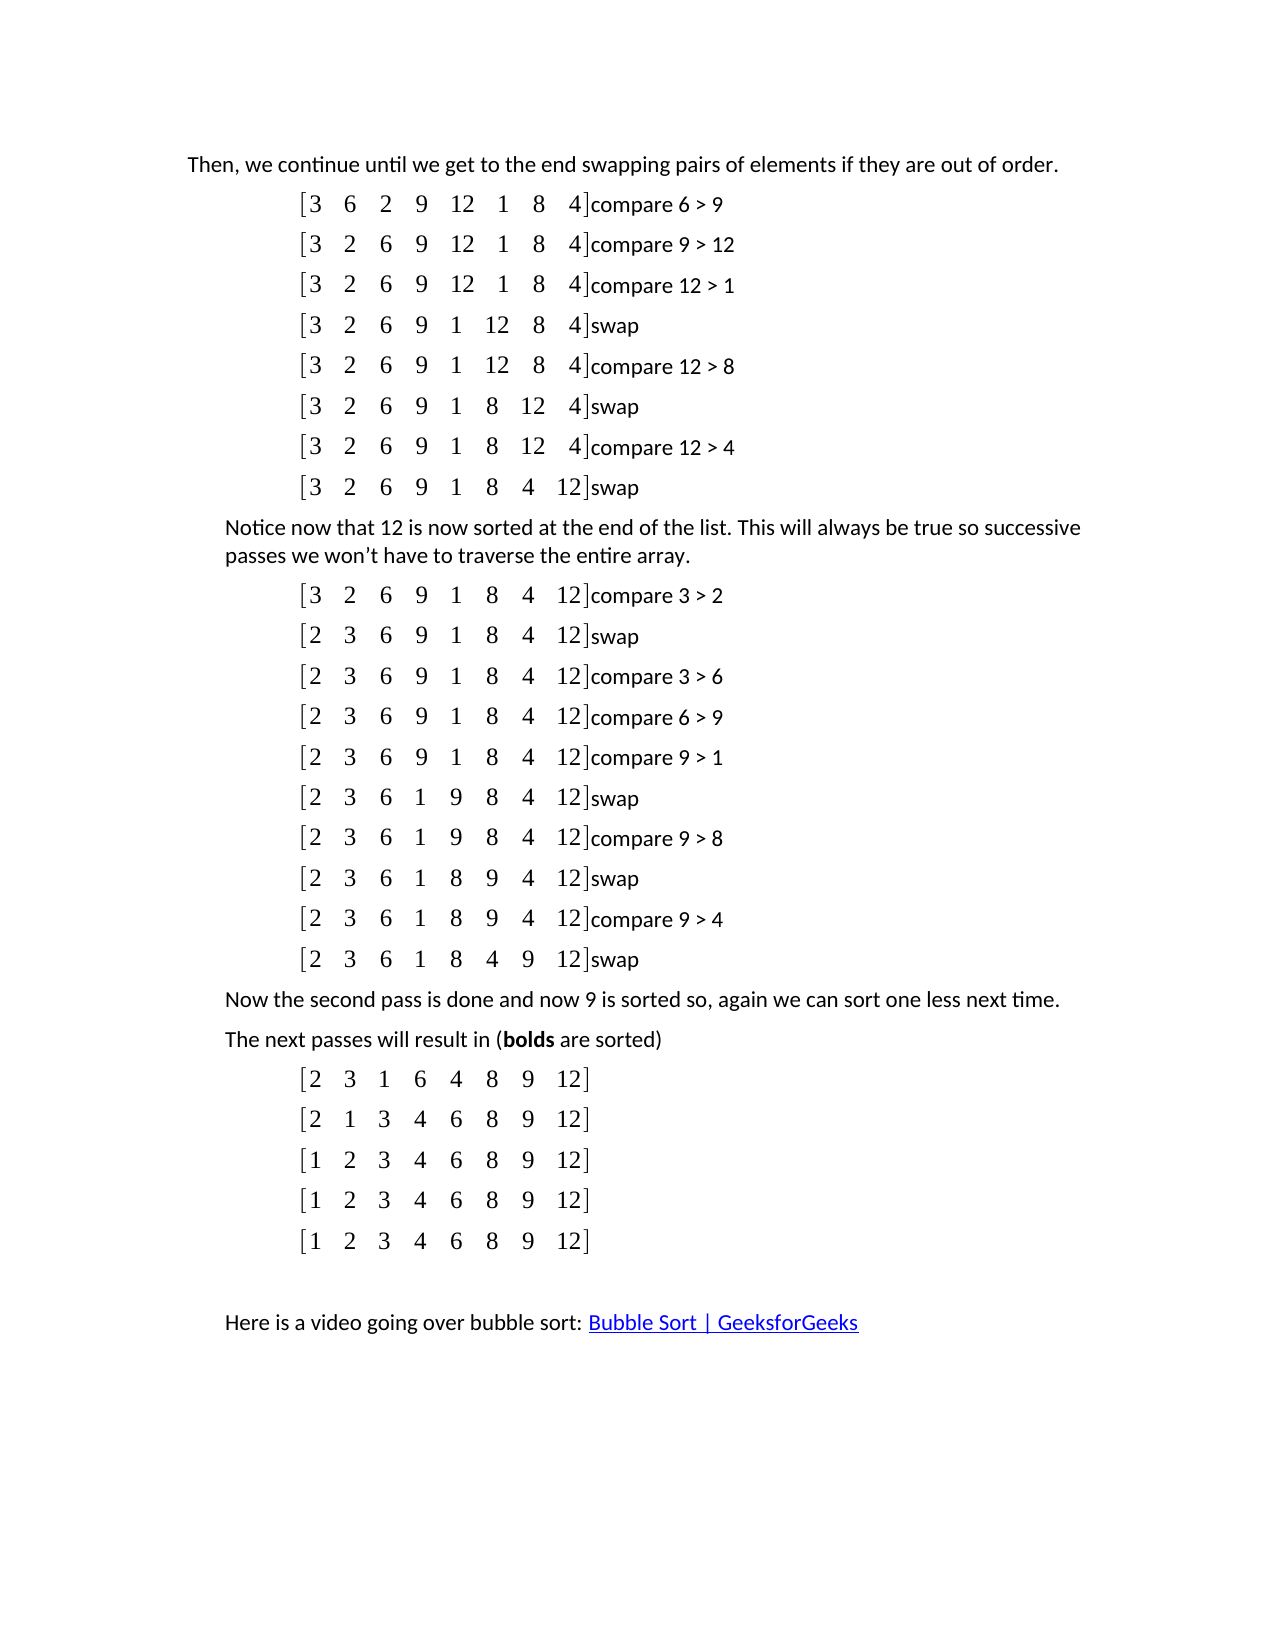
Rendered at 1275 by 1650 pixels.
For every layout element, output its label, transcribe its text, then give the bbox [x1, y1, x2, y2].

text Notice now that 12 is now sorted at the end of the list. This will always be true so successive passes we won’t have to traverse the entire array. [187, 513, 1125, 569]
text compare 9 > 4 [187, 905, 1125, 933]
text swap [187, 392, 1125, 421]
text swap [187, 622, 1125, 650]
text compare 9 > 12 [187, 230, 1125, 259]
text compare 6 > 9 [187, 703, 1125, 731]
text swap [187, 945, 1125, 973]
text Here is a video going over bubble sort: Bubble Sort | GeeksforGeeks [187, 1308, 1125, 1336]
text swap [187, 473, 1125, 501]
text compare 12 > 8 [187, 352, 1125, 380]
text compare 6 > 9 [187, 190, 1125, 218]
text The next passes will result in (bolds are sorted) [187, 1026, 1125, 1053]
text Now the second pass is done and now 9 is sorted so, again we can sort one less next time. [187, 986, 1125, 1013]
text compare 9 > 1 [187, 743, 1125, 771]
text swap [187, 783, 1125, 812]
text compare 9 > 8 [187, 824, 1125, 852]
text swap [187, 311, 1125, 340]
text compare 3 > 2 [187, 581, 1125, 610]
text Then, we continue until we get to the end swapping pairs of elements if they are out of order. [187, 150, 1125, 178]
text compare 12 > 1 [187, 271, 1125, 299]
text compare 3 > 6 [187, 662, 1125, 691]
text compare 12 > 4 [187, 432, 1125, 461]
text swap [187, 864, 1125, 893]
